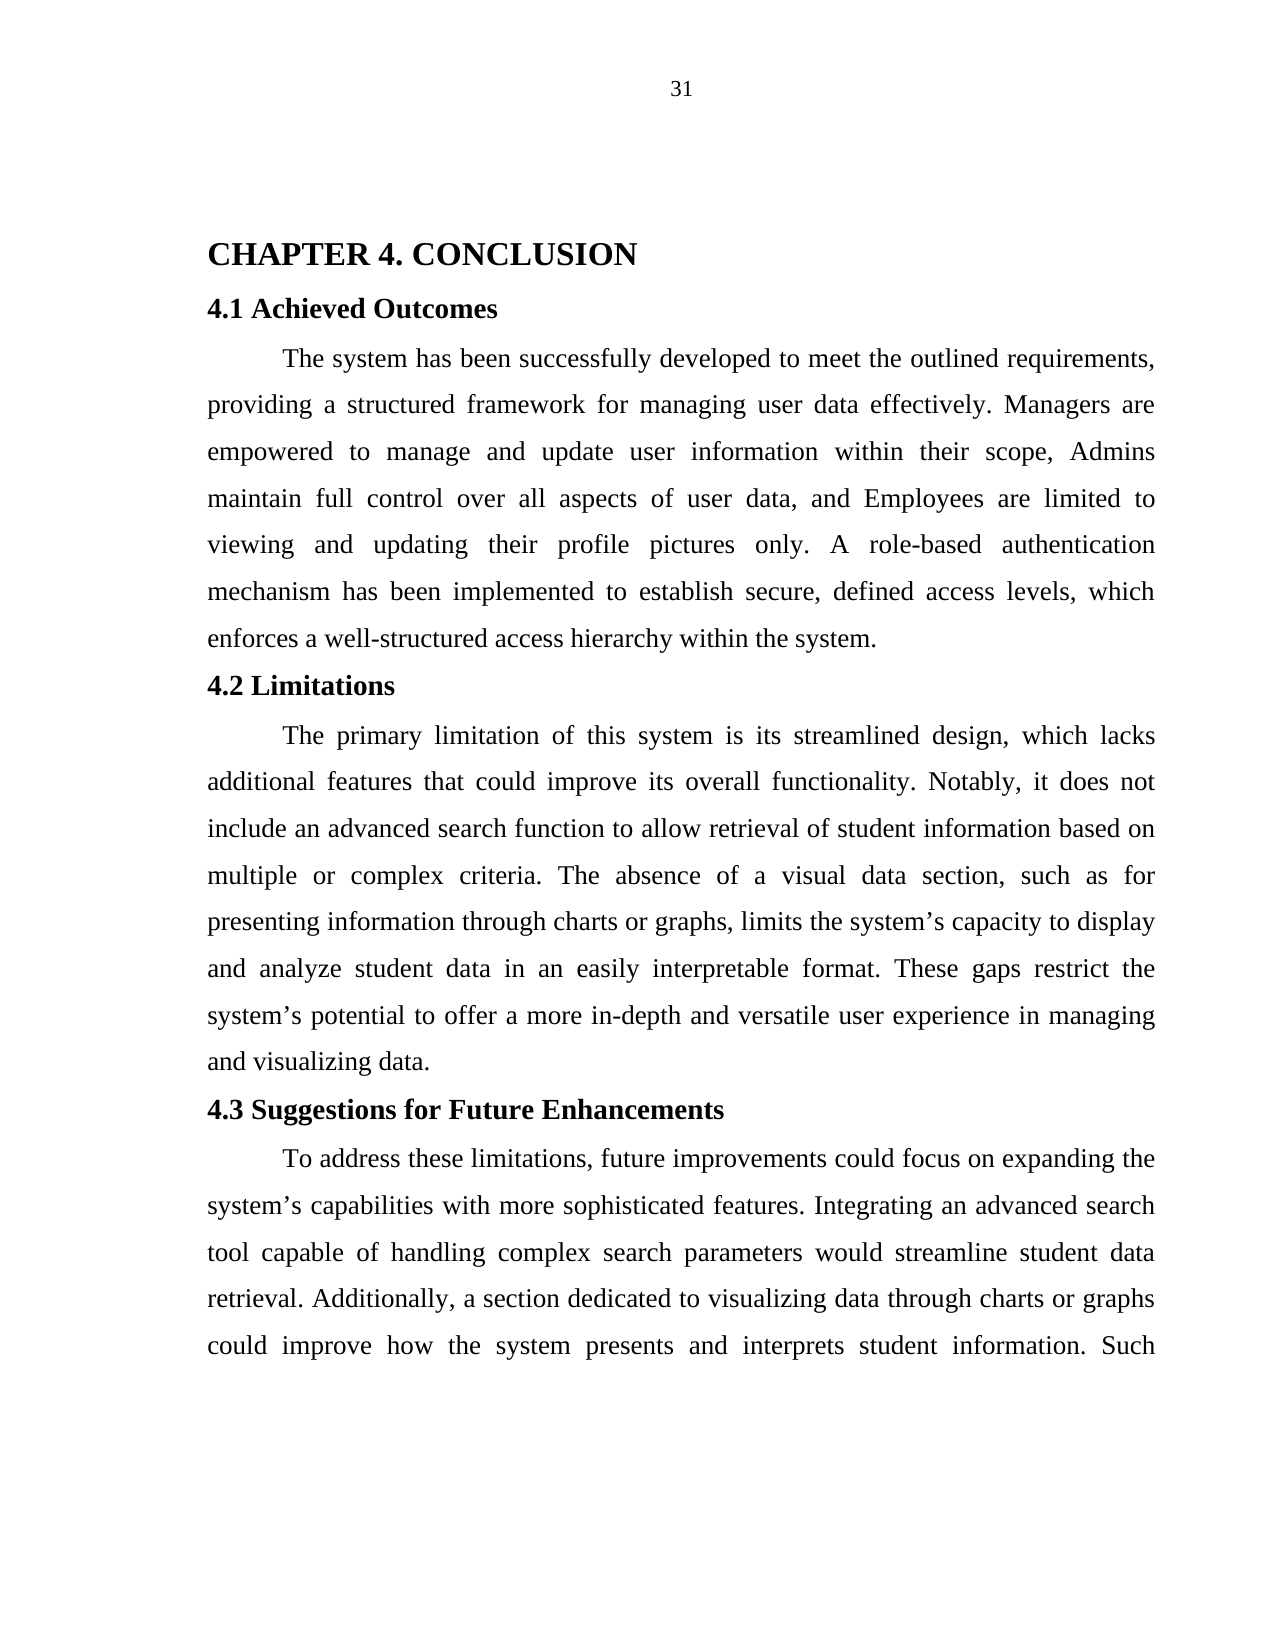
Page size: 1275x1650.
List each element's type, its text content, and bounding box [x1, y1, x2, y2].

text The primary limitation of this system is its streamlined design, which lacks additional features that could improve its overall functionality. Notably, it does not include an advanced search function to allow retrieval of student information based on multiple or complex criteria. The absence of a visual data section, such as for presenting information through charts or graphs, limits the system’s capacity to display and analyze student data in an easily interpretable format. These gaps restrict the system’s potential to offer a more in-depth and versatile user experience in managing and visualizing data. [207, 719, 1156, 1077]
subtitle CHAPTER 4. CONCLUSION [207, 234, 1156, 272]
text 4.3 Suggestions for Future Enhancements [207, 1092, 1156, 1126]
text 4.1 Achieved Outcomes [207, 292, 1156, 325]
text The system has been successfully developed to meet the outlined requirements, providing a structured framework for managing user data effectively. Managers are empowered to manage and update user information within their scope, Admins maintain full control over all aspects of user data, and Employees are limited to viewing and updating their profile pictures only. A role-based authentication mechanism has been implemented to establish secure, defined access levels, which enforces a well-structured access hierarchy within the system. [207, 342, 1156, 653]
text 4.2 Limitations [207, 668, 1156, 702]
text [207, 1142, 1156, 1360]
